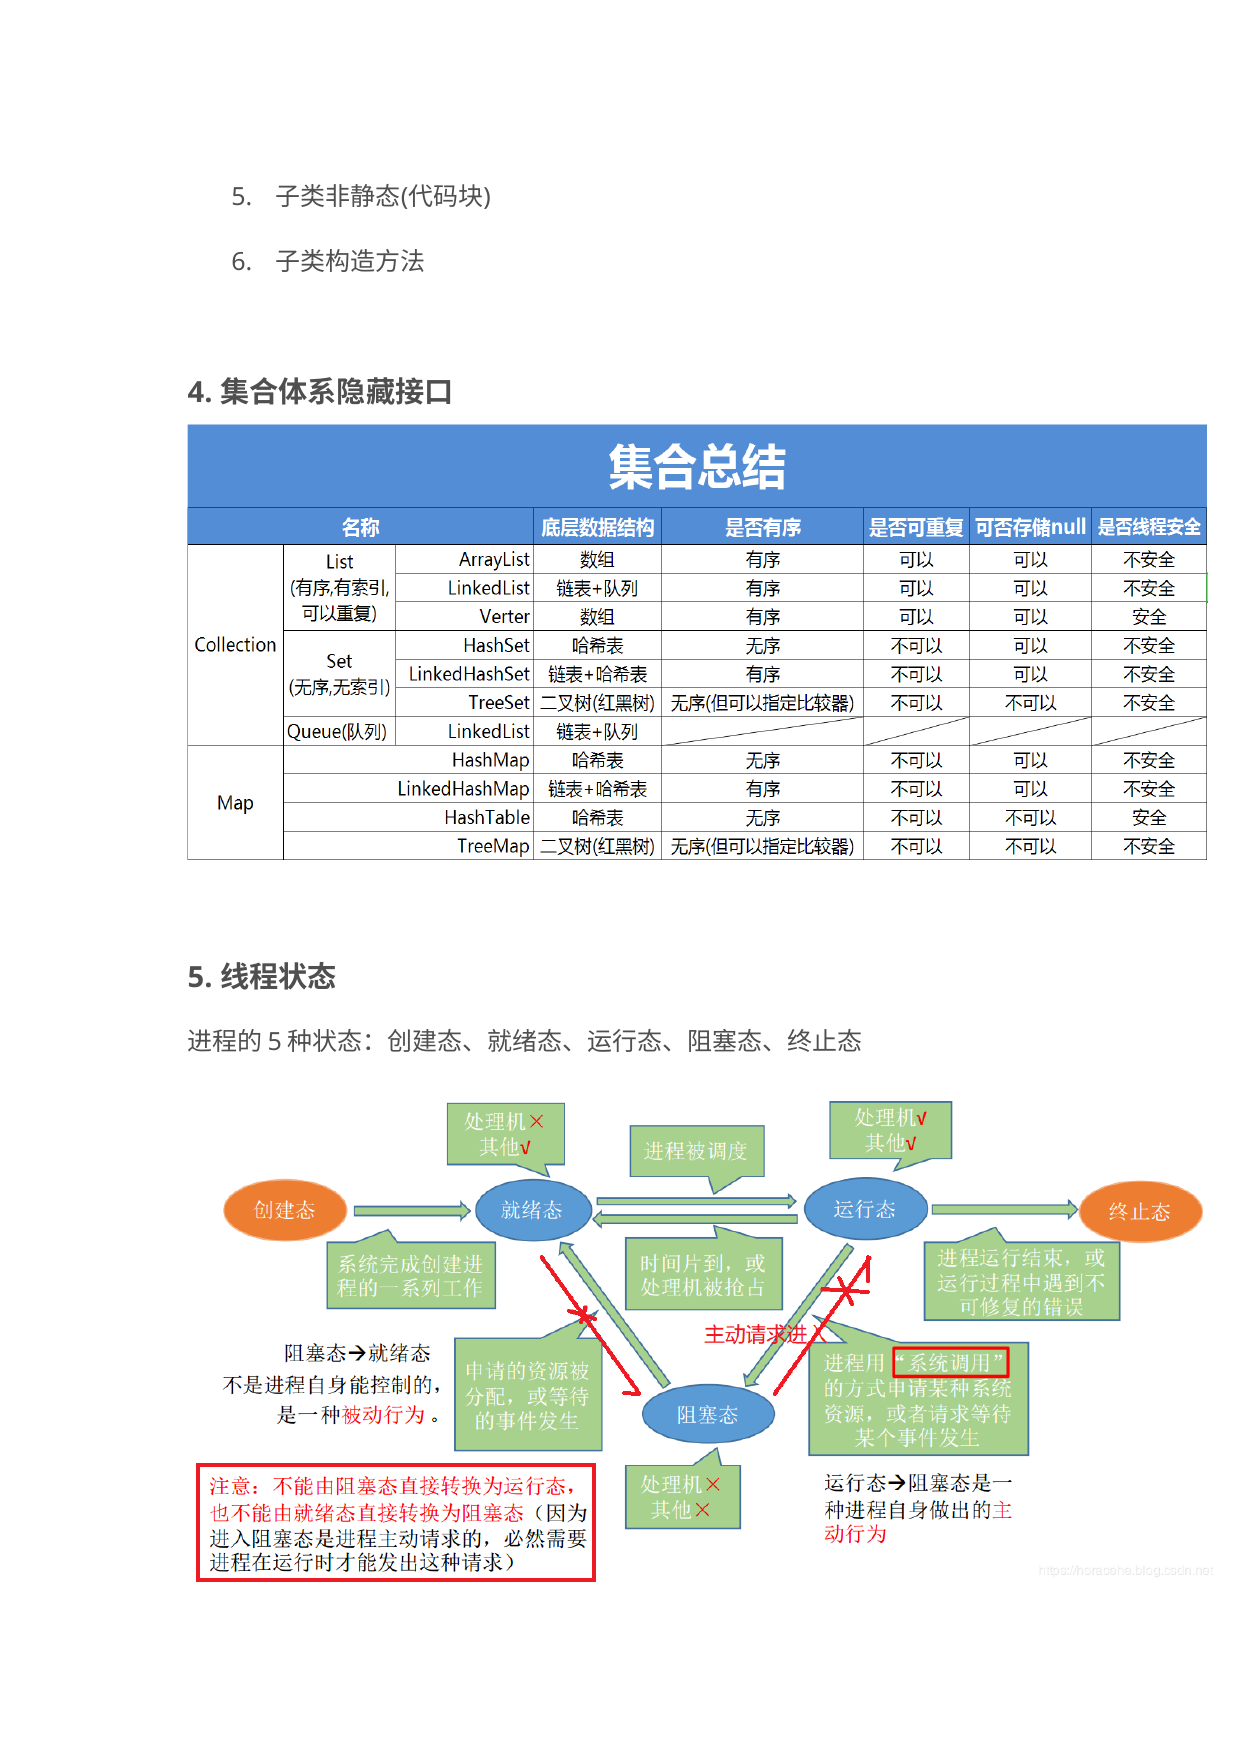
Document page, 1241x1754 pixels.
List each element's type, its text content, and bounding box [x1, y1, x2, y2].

list 线程状态 [187, 942, 1053, 1007]
list 集合体系隐藏接口 [187, 357, 1053, 422]
picture [187, 1072, 1221, 1585]
list 子类构造方法 [231, 227, 1053, 292]
list 进程的5种状态：创建态、就绪态、运行态、阻塞态、终止态 [187, 1007, 1053, 1072]
picture [187, 422, 1208, 860]
list 子类非静态(代码块) [231, 162, 1053, 227]
